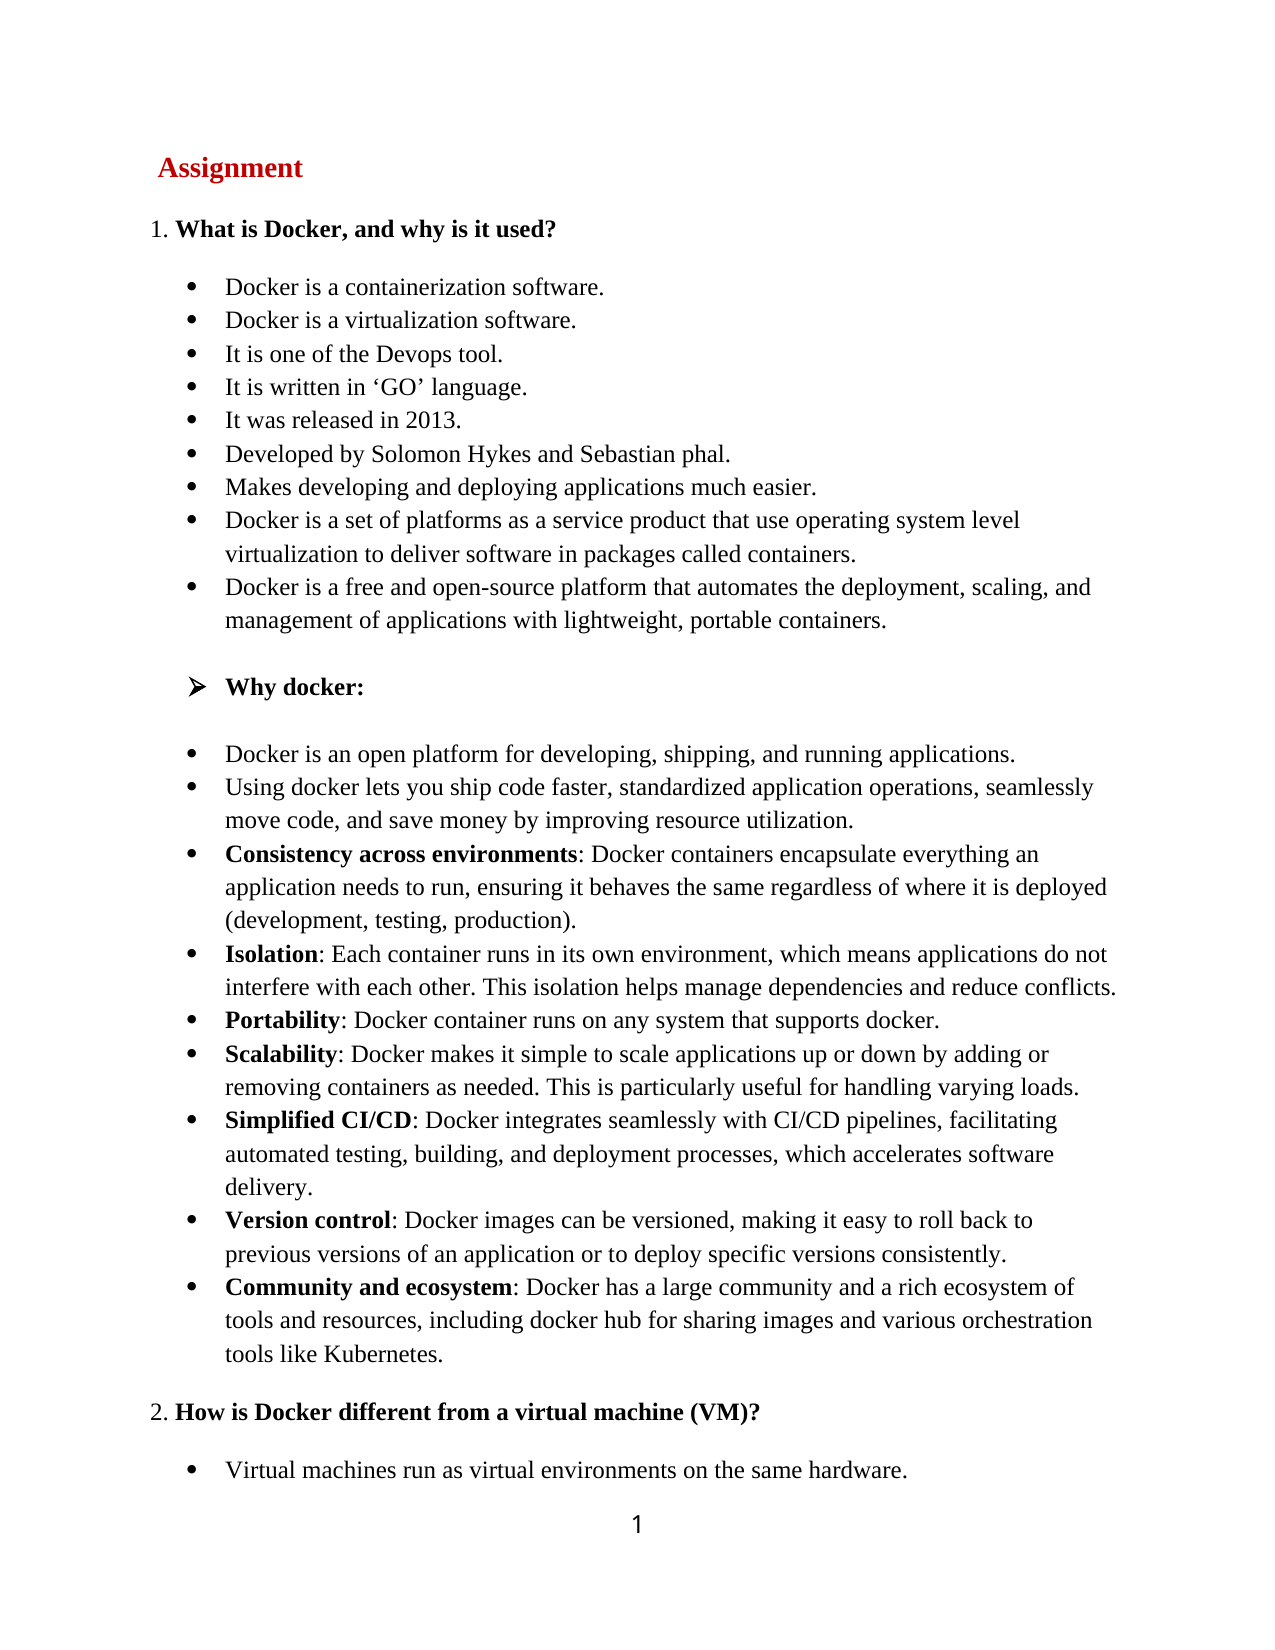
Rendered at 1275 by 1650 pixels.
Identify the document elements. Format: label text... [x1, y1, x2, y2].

list Portability: Docker container runs on any system that supports docker. [187, 1006, 1125, 1034]
list Consistency across environments: Docker containers encapsulate everything an application needs to run, ensuring it behaves the same regardless of where it is deployed (development, testing, production). [187, 839, 1125, 934]
list It is one of the Devops tool. [187, 339, 1125, 368]
list Using docker lets you ship code faster, standardized application operations, seamlessly move code, and save money by improving resource utilization. [187, 772, 1125, 834]
list Community and ecosystem: Docker has a large community and a rich ecosystem of tools and resources, including docker hub for sharing images and various orchestration tools like Kubernetes. [187, 1272, 1125, 1368]
list Docker is a containerization software. [187, 272, 1125, 301]
list It was released in 2013. [187, 406, 1125, 434]
list Isolation: Each container runs in its own environment, which means applications do not interfere with each other. This isolation helps manage dependencies and reduce conflicts. [187, 939, 1125, 1001]
list Scalability: Docker makes it simple to scale applications up or down by adding or removing containers as needed. This is particularly useful for handling varying loads. [187, 1039, 1125, 1101]
text Assignment [150, 150, 1125, 183]
text 2. How is Docker different from a virtual machine (VM)? [150, 1397, 1125, 1426]
list Why docker: [187, 672, 1125, 701]
list Virtual machines run as virtual environments on the same hardware. [187, 1456, 1125, 1484]
list Makes developing and deploying applications much easier. [187, 472, 1125, 501]
list It is written in ‘GO’ language. [187, 372, 1125, 401]
list Simplified CI/CD: Docker integrates seamlessly with CI/CD pipelines, facilitating automated testing, building, and deployment processes, which accelerates software delivery. [187, 1106, 1125, 1201]
list Docker is an open platform for developing, shipping, and running applications. [187, 739, 1125, 768]
list Docker is a virtualization software. [187, 306, 1125, 334]
list Version control: Docker images can be versioned, making it easy to roll back to previous versions of an application or to deploy specific versions consistently. [187, 1206, 1125, 1268]
list Docker is a free and open-source platform that automates the deployment, scaling, and management of applications with lightweight, portable containers. [187, 572, 1125, 634]
text 1. What is Docker, and why is it used? [150, 214, 1125, 243]
list Developed by Solomon Hykes and Sebastian phal. [187, 439, 1125, 468]
list Docker is a set of platforms as a service product that use operating system level virtualization to deliver software in packages called containers. [187, 506, 1125, 568]
